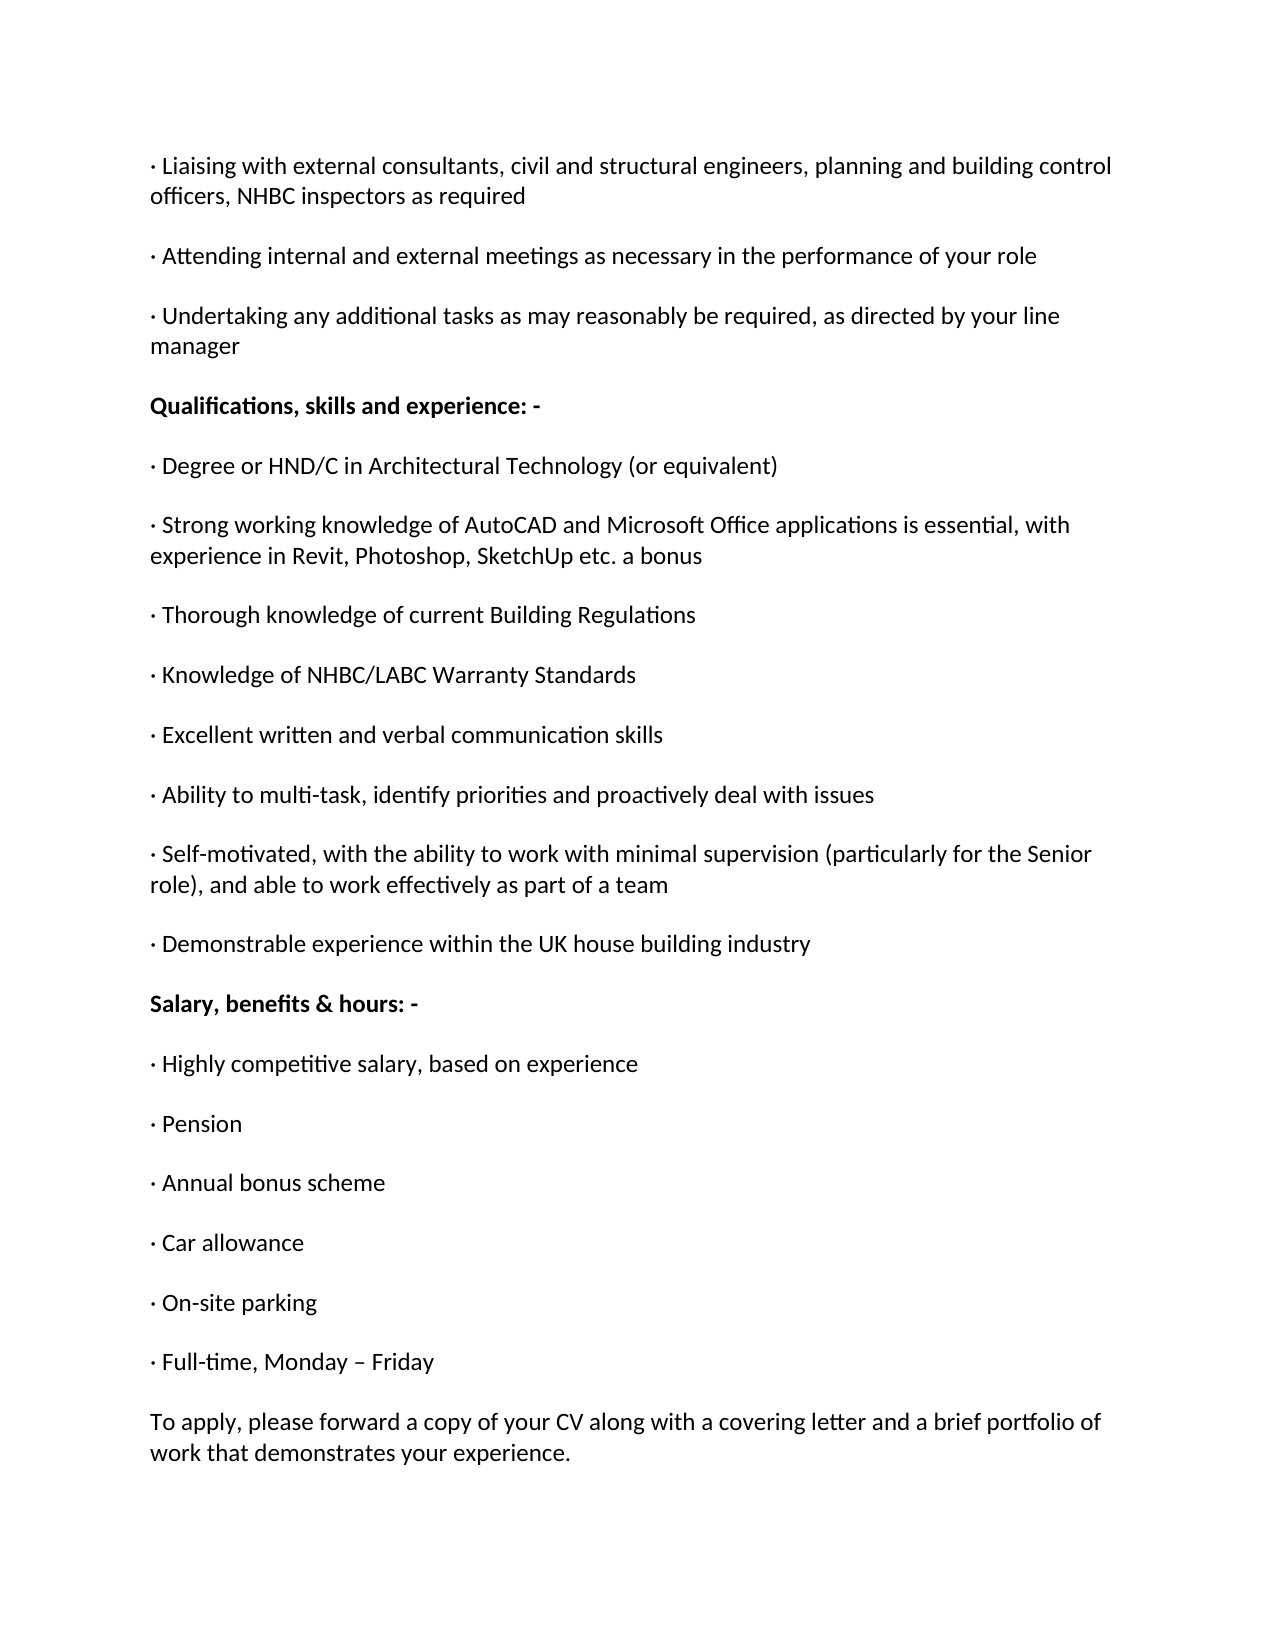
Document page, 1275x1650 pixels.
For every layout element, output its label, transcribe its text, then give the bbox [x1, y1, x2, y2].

text · Excellent written and verbal communication skills [150, 719, 1125, 749]
text · Attending internal and external meetings as necessary in the performance of your role [150, 240, 1125, 271]
text · Knowledge of NHBC/LABC Warranty Standards [150, 659, 1125, 690]
text · Car allowance [150, 1227, 1125, 1258]
text · Pension [150, 1108, 1125, 1138]
text · Ability to multi-task, identify priorities and proactively deal with issues [150, 779, 1125, 809]
text · Liaising with external consultants, civil and structural engineers, planning and building control officers, NHBC inspectors as required [150, 150, 1125, 211]
text · Highly competitive salary, based on experience [150, 1048, 1125, 1078]
text · Degree or HND/C in Architectural Technology (or equivalent) [150, 450, 1125, 480]
text Qualifications, skills and experience: - [150, 390, 1125, 421]
text · Undertaking any additional tasks as may reasonably be required, as directed by your line manager [150, 300, 1125, 361]
text · Annual bonus scheme [150, 1167, 1125, 1198]
text To apply, please forward a copy of your CV along with a covering letter and a brief portfolio of work that demonstrates your experience. [150, 1406, 1125, 1467]
text · Self-motivated, with the ability to work with minimal supervision (particularly for the Senior role), and able to work effectively as part of a team [150, 838, 1125, 899]
text · Strong working knowledge of AutoCAD and Microsoft Office applications is essential, with experience in Revit, Photoshop, SketchUp etc. a bonus [150, 509, 1125, 571]
text Salary, benefits & hours: - [150, 988, 1125, 1019]
text · Demonstrable experience within the UK house building industry [150, 929, 1125, 959]
text · On-site parking [150, 1287, 1125, 1317]
text · Full-time, Monday – Friday [150, 1346, 1125, 1377]
text · Thorough knowledge of current Building Regulations [150, 600, 1125, 630]
